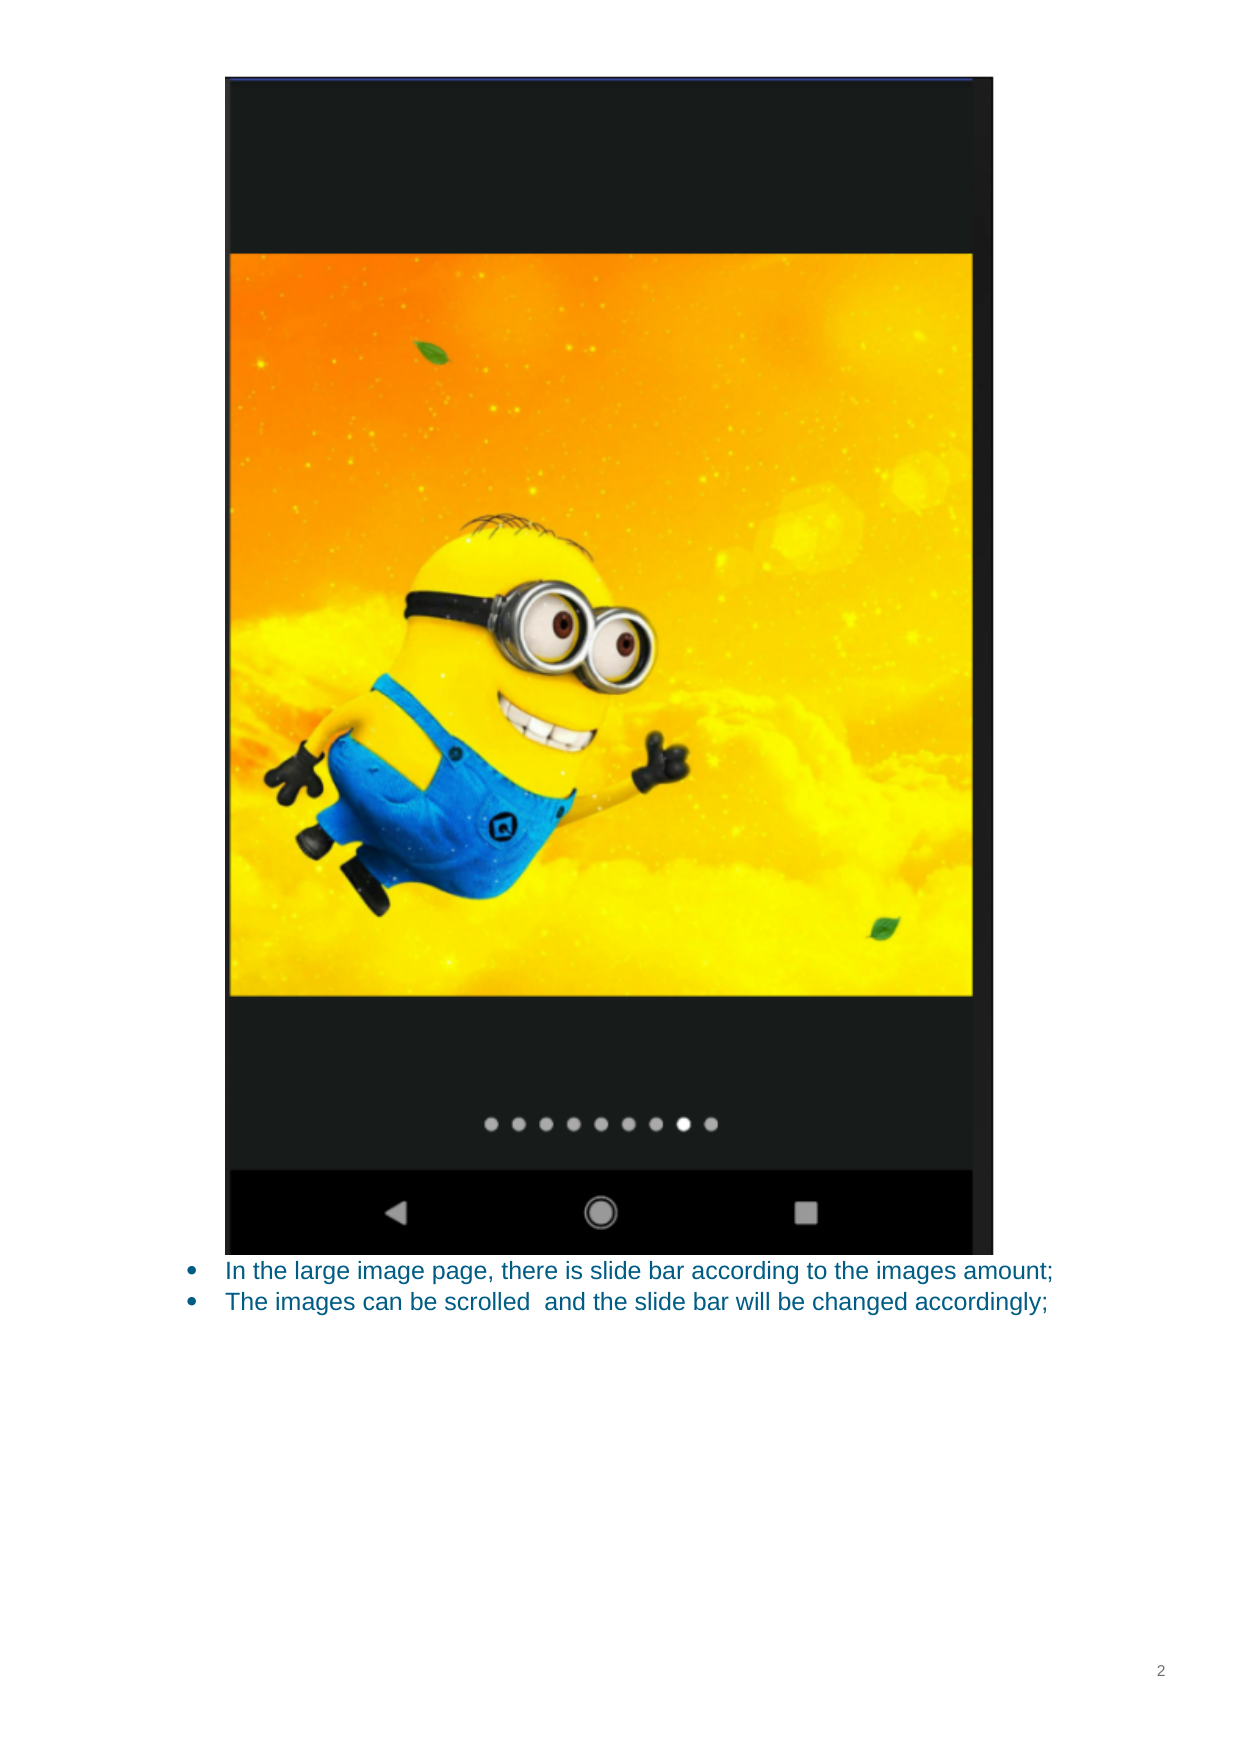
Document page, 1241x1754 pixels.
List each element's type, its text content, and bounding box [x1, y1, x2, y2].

picture [225, 75, 995, 1255]
list In the large image page, there is slide bar according to the images amount; [187, 1256, 1165, 1285]
list The images can be scrolled and the slide bar will be changed accordingly; [187, 1287, 1165, 1316]
